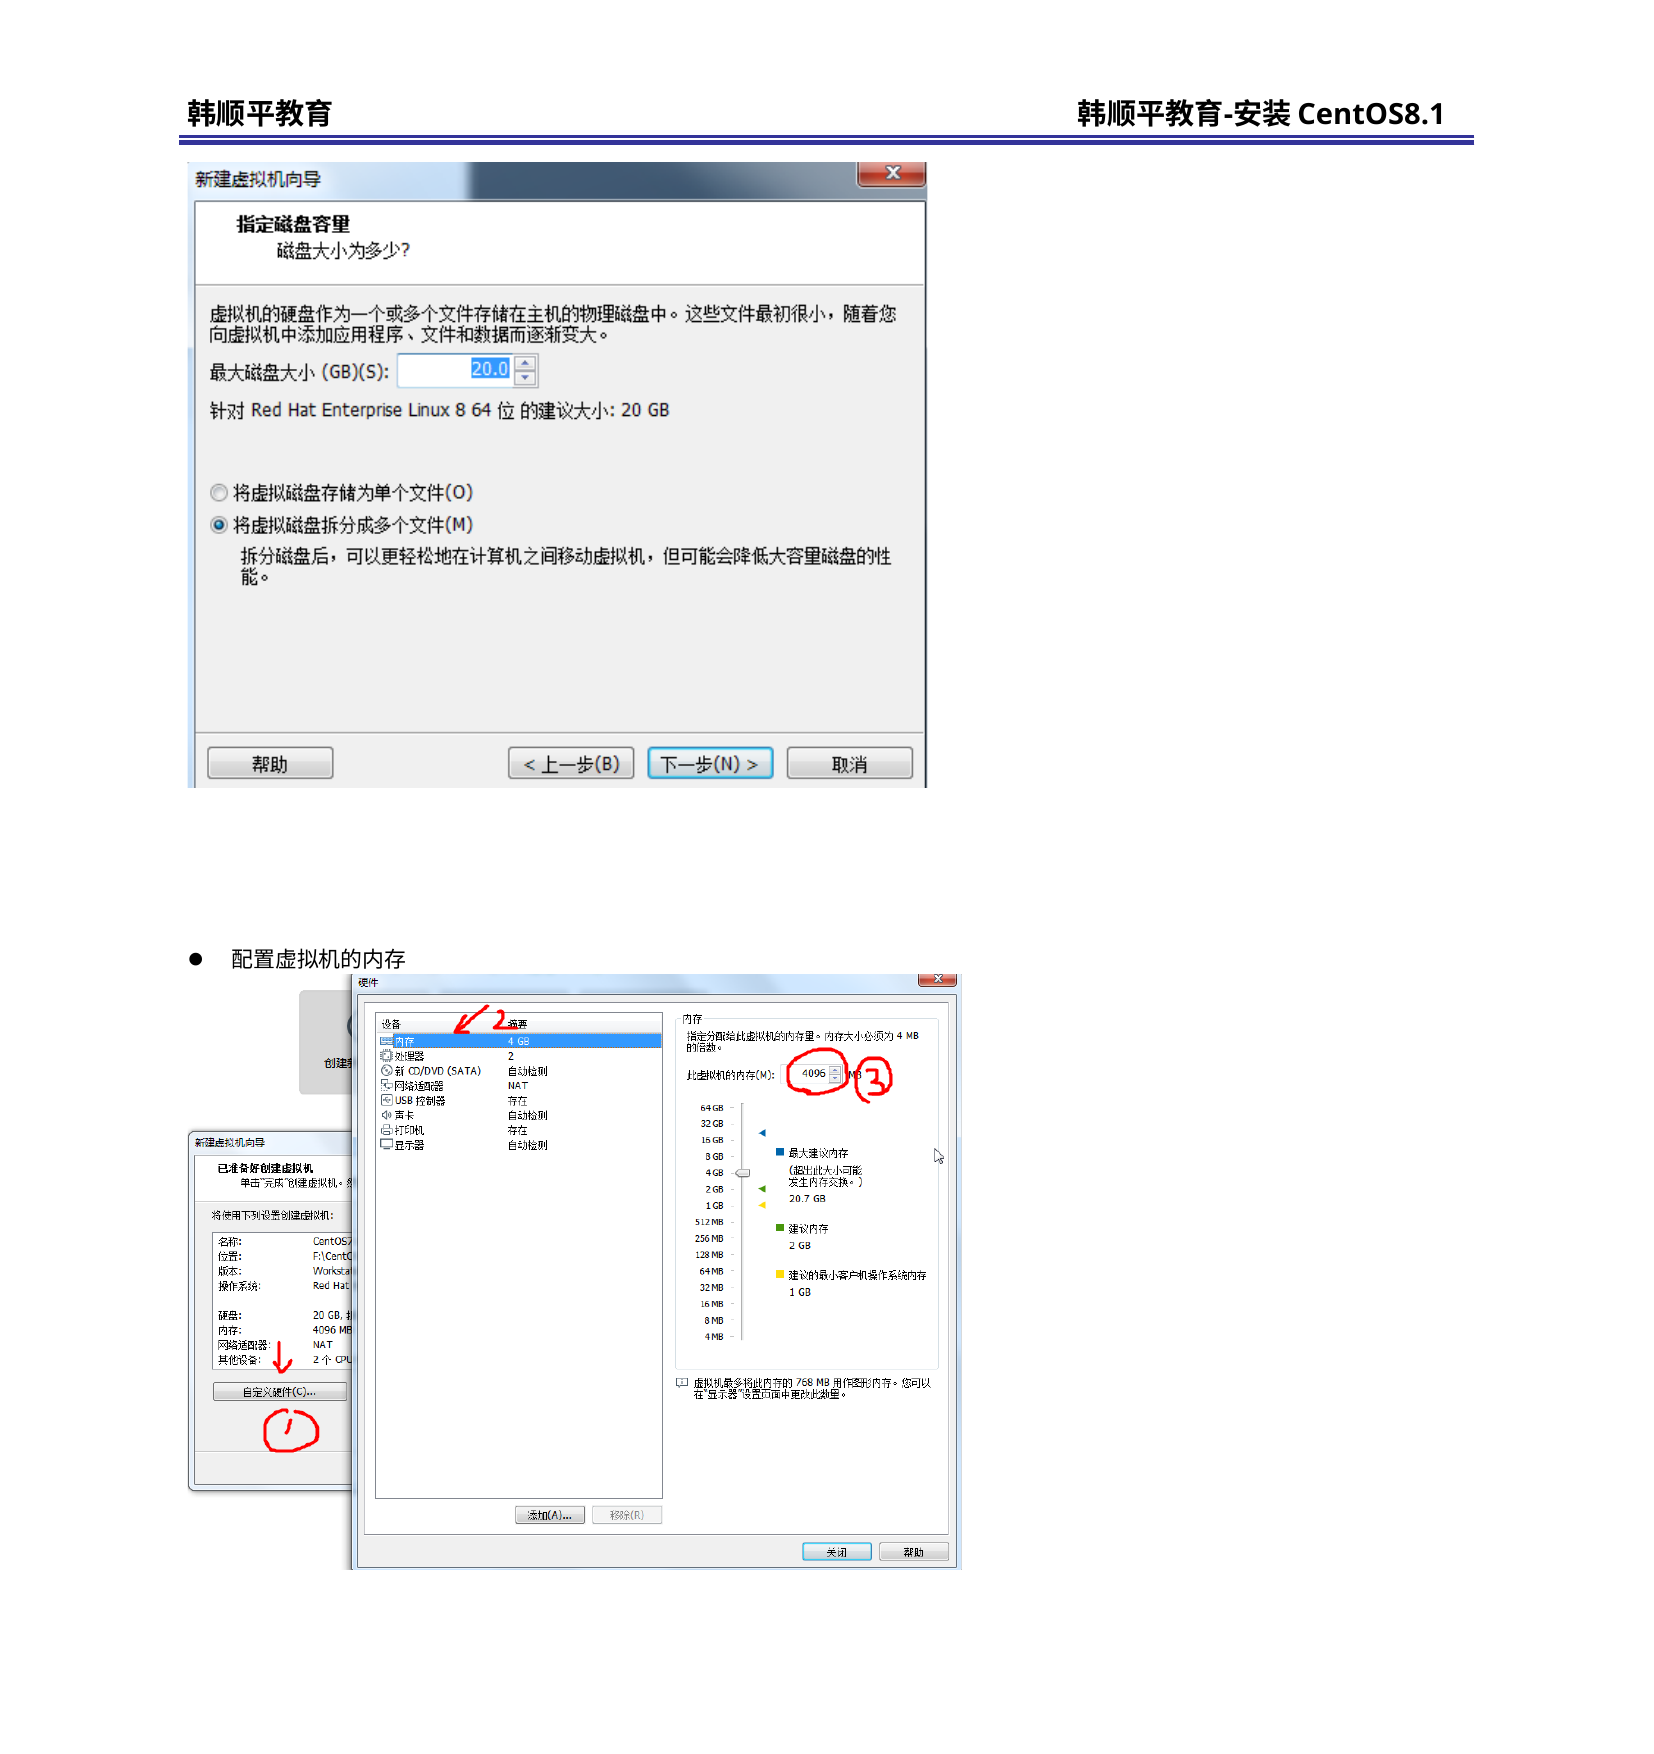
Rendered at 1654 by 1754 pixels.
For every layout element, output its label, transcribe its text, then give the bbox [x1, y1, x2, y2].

list 配置虚拟机的内存 [187, 942, 1466, 974]
picture [187, 974, 962, 1570]
picture [187, 162, 928, 788]
